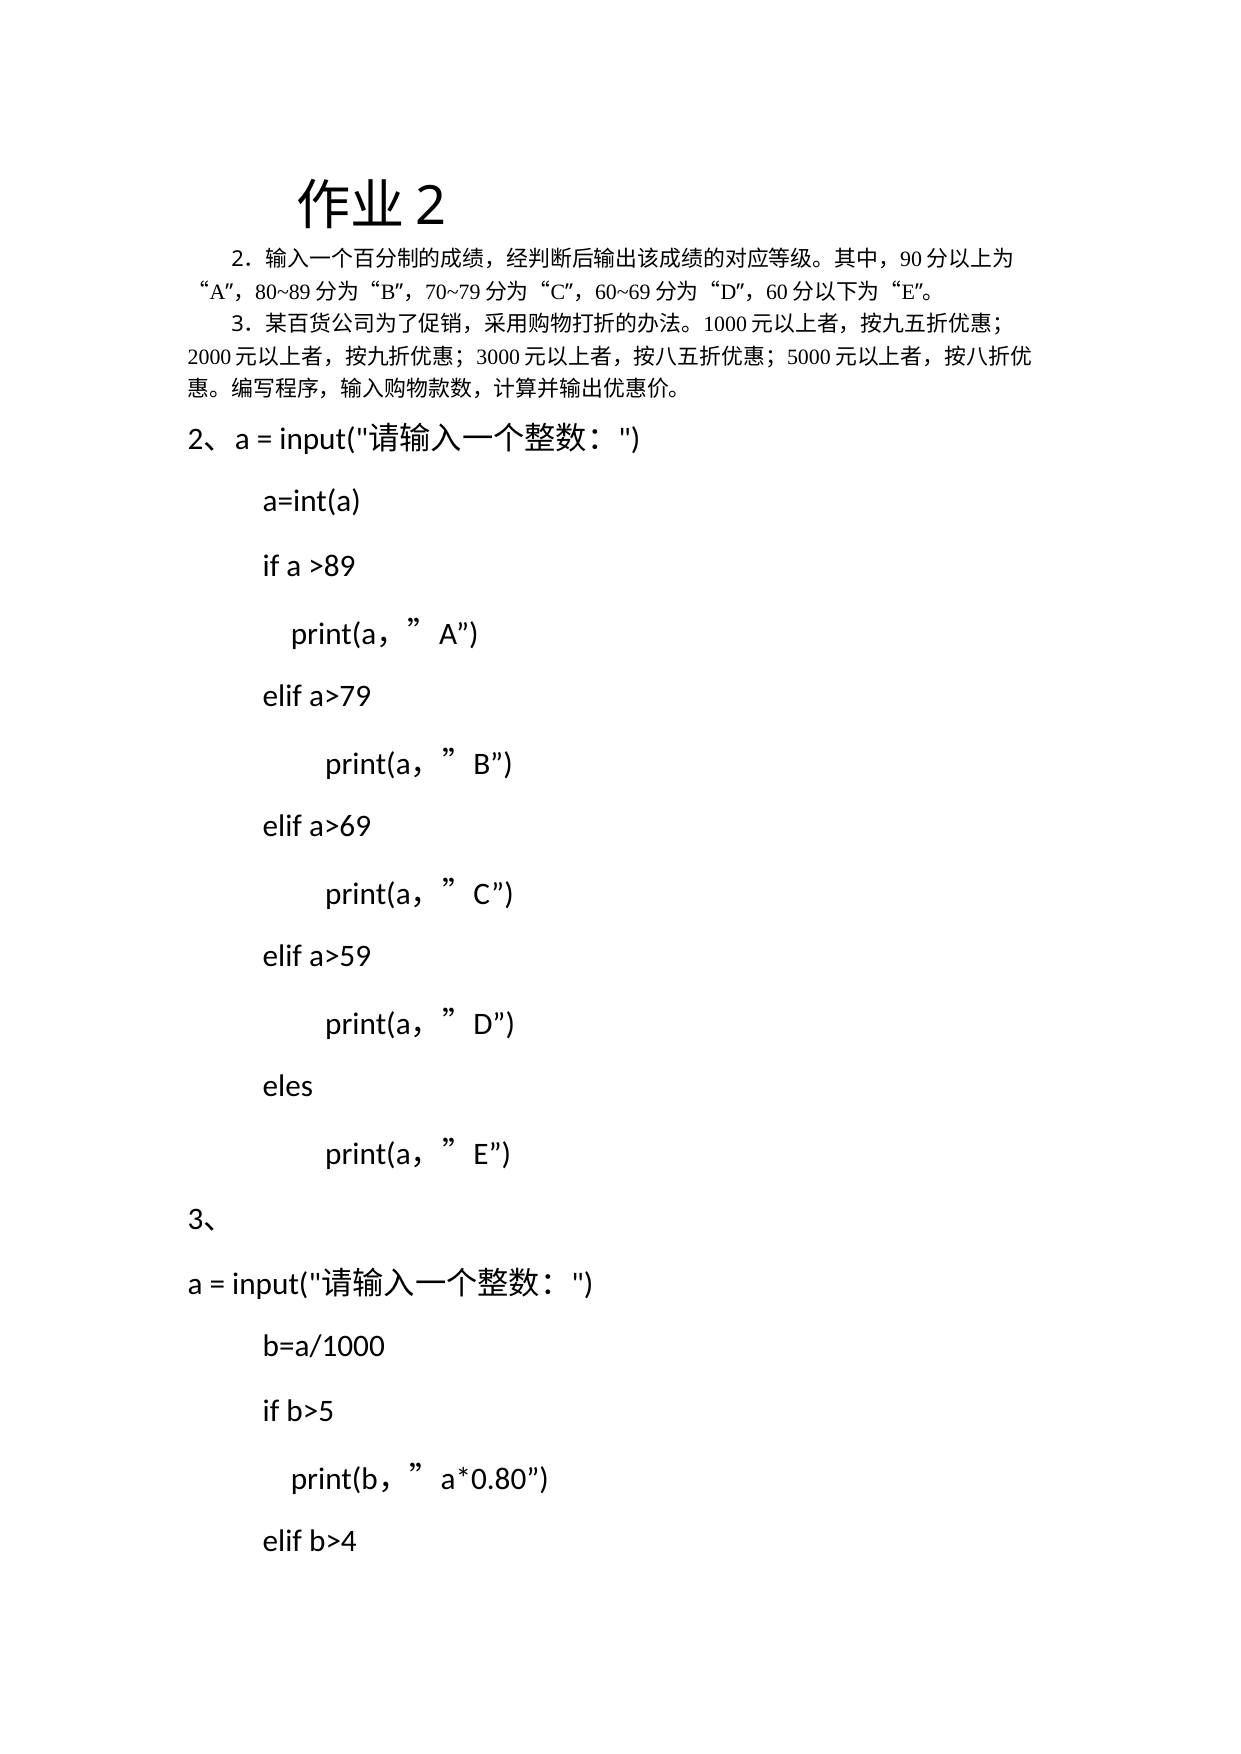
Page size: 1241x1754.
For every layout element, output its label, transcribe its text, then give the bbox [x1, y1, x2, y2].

text a=int(a) [262, 468, 1053, 533]
text 2、a = input("请输入一个整数：") [187, 403, 1053, 468]
text 2．输入一个百分制的成绩，经判断后输出该成绩的对应等级。其中，90分以上为“A”，80~89分为“B”，70~79分为“C”，60~69分为“D”，60分以下为“E”。 [187, 241, 1053, 306]
text 3、 [187, 1183, 1053, 1248]
text elif a>69 [262, 793, 1053, 858]
text print(a，”D”) [262, 988, 1053, 1053]
text eles [262, 1053, 1053, 1118]
text if a >89 [262, 533, 1053, 598]
text elif b>4 [262, 1508, 1053, 1573]
text elif a>79 [262, 663, 1053, 728]
text 作业2 [187, 162, 1053, 241]
text a = input("请输入一个整数：") [187, 1248, 1053, 1313]
text print(a，”B”) [262, 728, 1053, 793]
text b=a/1000 [262, 1313, 1053, 1378]
text print(a，”E”) [262, 1118, 1053, 1183]
text print(a，”A”) [262, 598, 1053, 663]
text if b>5 [262, 1378, 1053, 1443]
text print(b，”a*0.80”) [262, 1443, 1053, 1508]
text 3．某百货公司为了促销，采用购物打折的办法。1000元以上者，按九五折优惠；2000元以上者，按九折优惠；3000元以上者，按八五折优惠；5000元以上者，按八折优惠。编写程序，输入购物款数，计算并输出优惠价。 [187, 306, 1053, 403]
text elif a>59 [262, 923, 1053, 988]
text print(a，”C”) [262, 858, 1053, 923]
